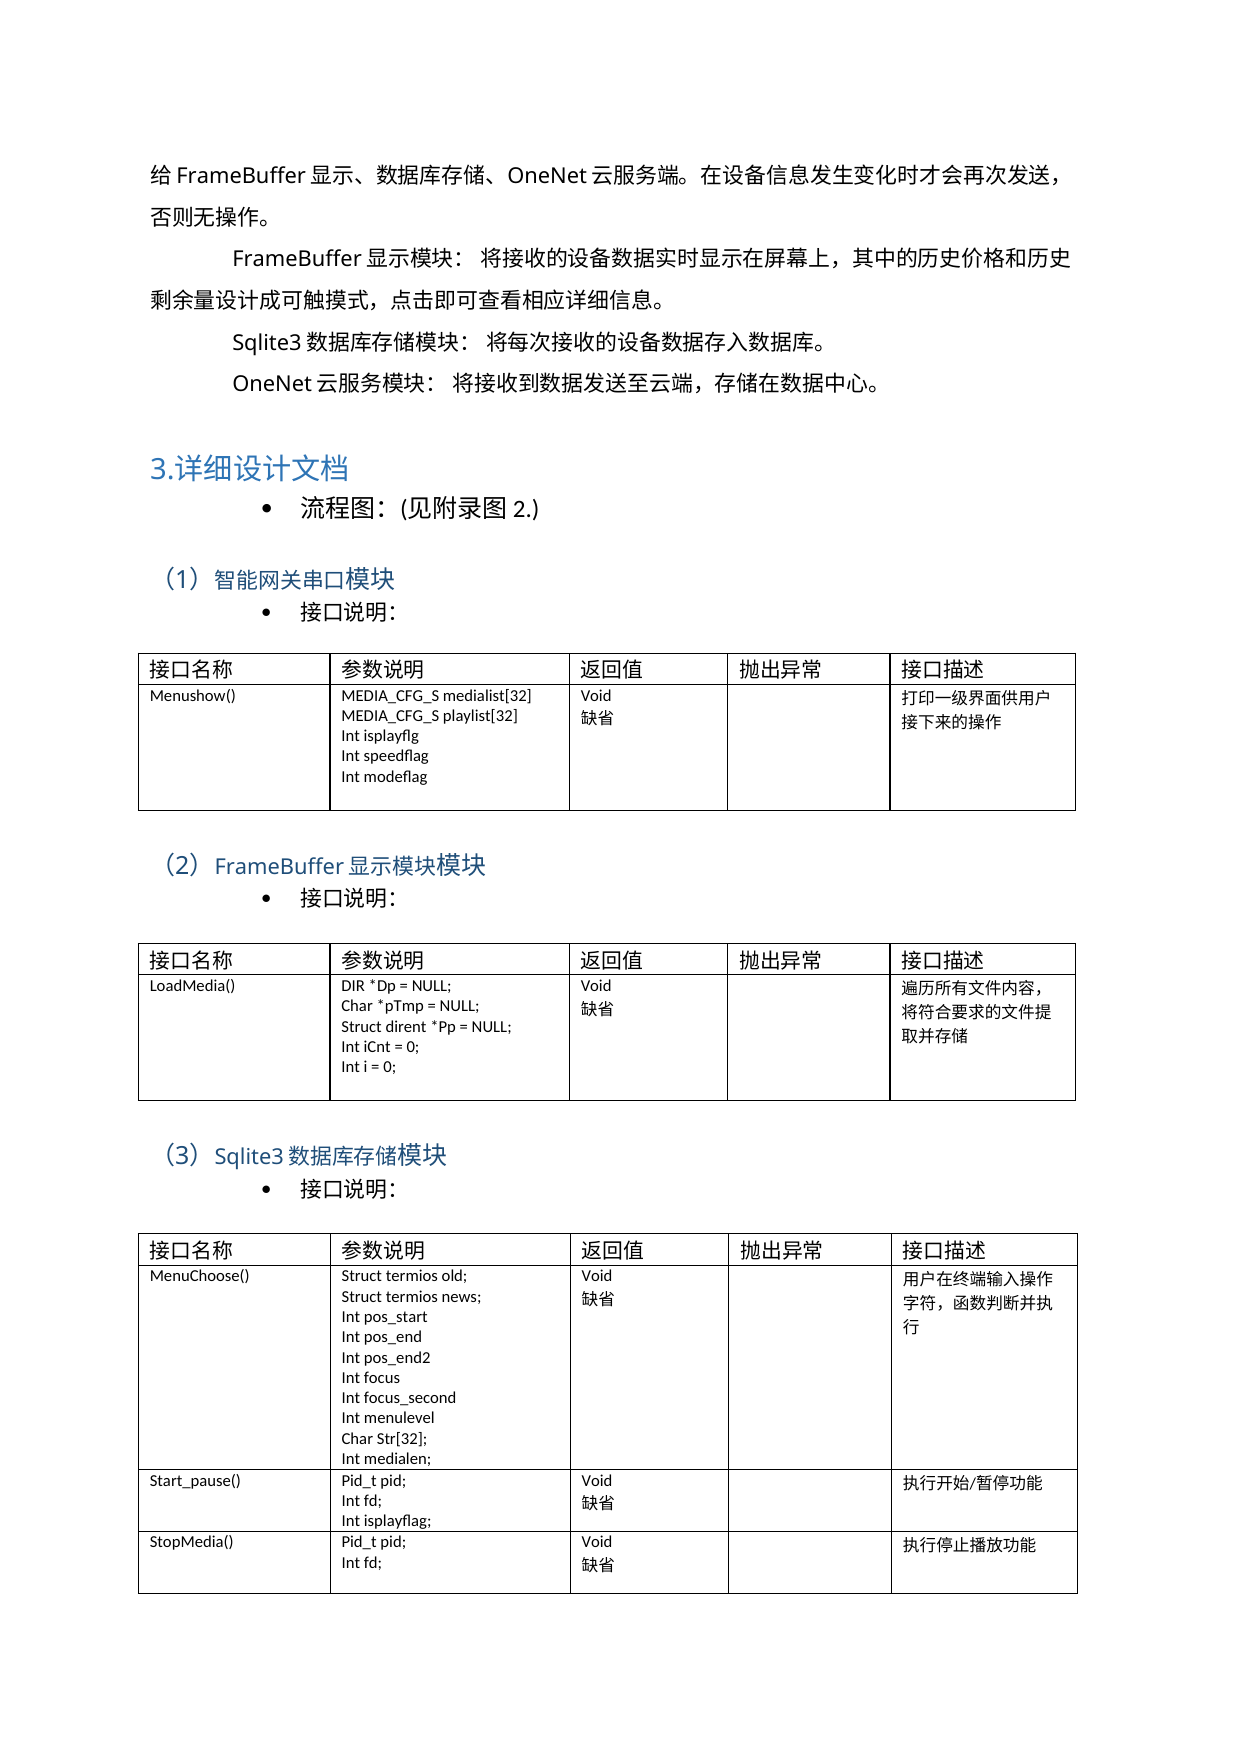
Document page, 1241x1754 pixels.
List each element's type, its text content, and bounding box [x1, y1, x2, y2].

list 接口说明： [262, 1172, 1090, 1203]
table_cell Void 缺省 [570, 975, 727, 1100]
table_header 接口描述 [892, 1234, 1077, 1264]
table_cell 执行停止播放功能 [892, 1532, 1077, 1593]
table_cell Menushow() [139, 685, 329, 809]
table_header 抛出异常 [729, 1234, 891, 1264]
table_cell StopMedia() [139, 1532, 330, 1593]
table_header 参数说明 [331, 1234, 570, 1264]
table_header 接口名称 [139, 944, 329, 974]
table_cell Pid_t pid; Int fd; Int isplayflag; [331, 1470, 570, 1531]
table_cell [728, 685, 889, 809]
table_cell 打印一级界面供用户接下来的操作 [891, 685, 1075, 809]
table_cell LoadMedia() [139, 975, 329, 1100]
list 接口说明： [262, 881, 1090, 913]
table_cell Void 缺省 [571, 1532, 728, 1593]
table_cell [729, 1532, 891, 1593]
table_header 接口描述 [891, 654, 1075, 684]
subtitle （1）智能网关串口模块 [150, 559, 1090, 595]
table_header 接口名称 [139, 654, 329, 684]
table_header 返回值 [570, 944, 727, 974]
table_cell 遍历所有文件内容，将符合要求的文件提取并存储 [891, 975, 1075, 1100]
text FrameBuffer显示模块： 将接收的设备数据实时显示在屏幕上，其中的历史价格和历史剩余量设计成可触摸式，点击即可查看相应详细信息。 [150, 233, 1090, 317]
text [150, 150, 1090, 233]
table_cell Start_pause() [139, 1470, 330, 1531]
table_header 返回值 [570, 654, 727, 684]
list 接口说明： [262, 595, 1090, 627]
table_header 参数说明 [331, 944, 569, 974]
table_header 返回值 [571, 1234, 728, 1264]
table_cell 用户在终端输入操作字符，函数判断并执行 [892, 1266, 1077, 1469]
table_header 参数说明 [331, 654, 569, 684]
table_cell [729, 1266, 891, 1469]
table_header 抛出异常 [728, 654, 889, 684]
table_cell [728, 975, 889, 1100]
table_header 接口描述 [891, 944, 1075, 974]
table_header 抛出异常 [728, 944, 889, 974]
subtitle （2）FrameBuffer显示模块模块 [150, 845, 1090, 881]
text OneNet云服务模块： 将接收到数据发送至云端，存储在数据中心。 [188, 358, 1090, 400]
list 流程图：(见附录图2.) [262, 488, 1090, 524]
table_cell Pid_t pid; Int fd; [331, 1532, 570, 1593]
subtitle （3）Sqlite3数据库存储模块 [150, 1136, 1090, 1172]
table_cell 执行开始/暂停功能 [892, 1470, 1077, 1531]
table_cell MenuChoose() [139, 1266, 330, 1469]
subtitle 3.详细设计文档 [150, 446, 1090, 488]
table_cell MEDIA_CFG_S medialist[32] MEDIA_CFG_S playlist[32] Int isplayflg Int speedflag Int modeflag [331, 685, 569, 809]
table_cell DIR *Dp = NULL; Char *pTmp = NULL; Struct dirent *Pp = NULL; Int iCnt = 0; Int i = 0; [331, 975, 569, 1100]
table_cell Void 缺省 [570, 685, 727, 809]
table_cell [729, 1470, 891, 1531]
table_cell Void 缺省 [571, 1266, 728, 1469]
table_header 接口名称 [139, 1234, 330, 1264]
table_cell Void 缺省 [571, 1470, 728, 1531]
text Sqlite3数据库存储模块： 将每次接收的设备数据存入数据库。 [150, 317, 1090, 358]
table_cell Struct termios old; Struct termios news; Int pos_start Int pos_end Int pos_end2 Int focus Int focus_second Int menulevel Char Str[32]; Int medialen; [331, 1266, 570, 1469]
